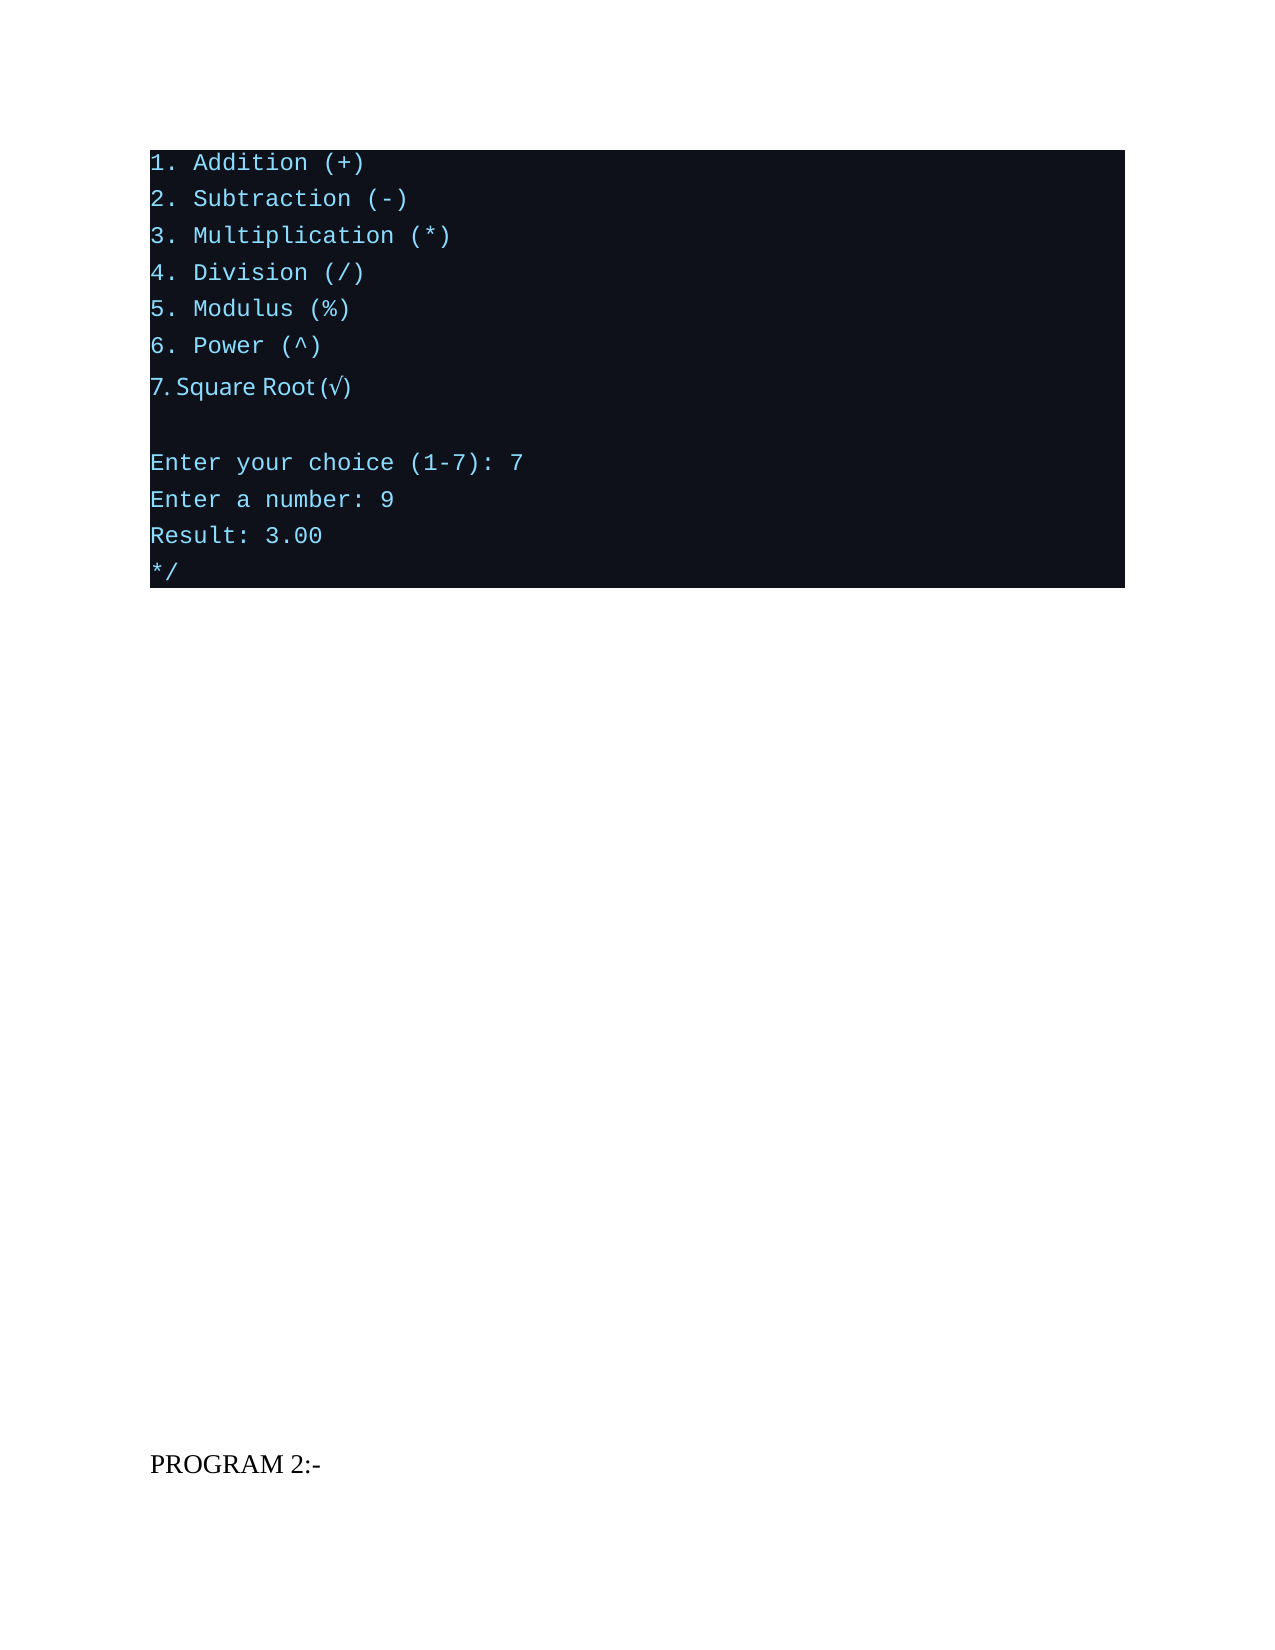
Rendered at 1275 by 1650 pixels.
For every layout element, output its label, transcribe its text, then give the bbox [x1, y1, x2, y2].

text Enter your choice (1-7): 7 [150, 451, 1125, 478]
text 2. Subtraction (-) [150, 187, 1125, 214]
text 5. Modulus (%) [150, 297, 1125, 324]
text 3. Multiplication (*) [150, 223, 1125, 251]
text 4. Division (/) [150, 260, 1125, 287]
text 1. Addition (+) [150, 150, 1125, 177]
text 7. Square Root (√) [150, 370, 1125, 403]
text */ [150, 561, 1125, 588]
text 6. Power (^) [150, 333, 1125, 361]
text Result: 3.00 [150, 524, 1125, 551]
text PROGRAM 2:- [150, 1448, 1125, 1480]
text Enter a number: 9 [150, 487, 1125, 514]
